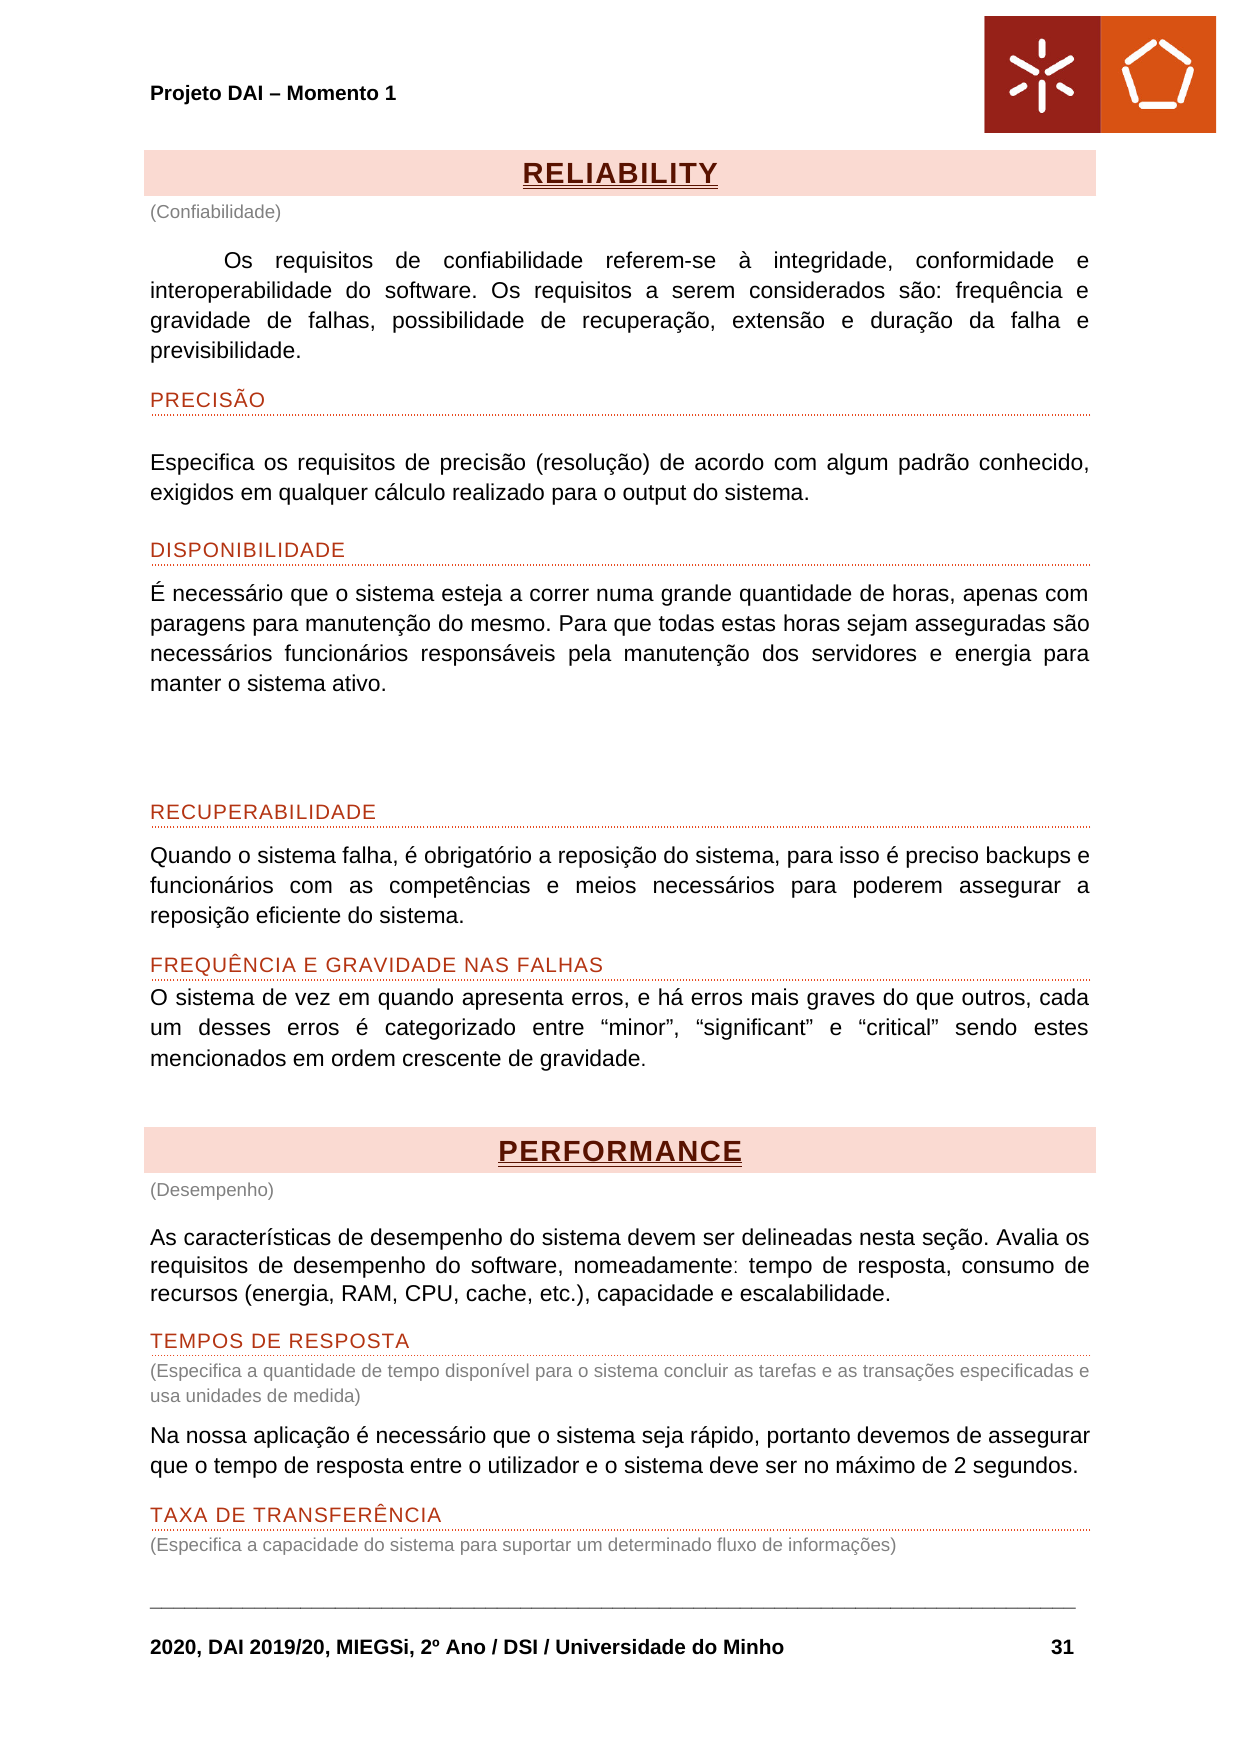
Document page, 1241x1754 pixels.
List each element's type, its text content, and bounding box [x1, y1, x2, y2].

text É necessário que o sistema esteja a correr numa grande quantidade de horas, apenas com paragens para manutenção do mesmo. Para que todas estas horas sejam asseguradas são necessários funcionários responsáveis pela manutenção dos servidores e energia para manter o sistema ativo. [150, 580, 1090, 697]
text Na nossa aplicação é necessário que o sistema seja rápido, portanto devemos de assegurar que o tempo de resposta entre o utilizador e o sistema deve ser no máximo de 2 segundos. [150, 1422, 1090, 1478]
text (Especifica a quantidade de tempo disponível para o sistema concluir as tarefas e as transações especificadas e usa unidades de medida) [150, 1360, 1090, 1406]
subtitle Recuperabilidade [150, 800, 1090, 828]
text (Desempenho) [150, 1178, 1090, 1200]
subtitle performance [150, 1134, 1090, 1167]
subtitle Taxa de transferência [150, 1503, 1090, 1531]
text Quando o sistema falha, é obrigatório a reposição do sistema, para isso é preciso backups e funcionários com as competências e meios necessários para poderem assegurar a reposição eficiente do sistema. [150, 842, 1090, 928]
subtitle Tempos de resposta [150, 1328, 1090, 1356]
text Os requisitos de confiabilidade referem-se à integridade, conformidade e interoperabilidade do software. Os requisitos a serem considerados são: frequência e gravidade de falhas, possibilidade de recuperação, extensão e duração da falha e previsibilidade. [150, 247, 1090, 364]
text O sistema de vez em quando apresenta erros, e há erros mais graves do que outros, cada um desses erros é categorizado entre “minor”, “significant” e “critical” sendo estes mencionados em ordem crescente de gravidade. [150, 984, 1090, 1071]
picture [984, 16, 1217, 133]
text (Especifica a capacidade do sistema para suportar um determinado fluxo de informações) [150, 1534, 1090, 1556]
text As características de desempenho do sistema devem ser delineadas nesta seção. Avalia os requisitos de desempenho do software, nomeadamenteː tempo de resposta, consumo de recursos (energia, RAM, CPU, cache, etc.), capacidade e escalabilidade. [150, 1224, 1090, 1306]
subtitle Disponibilidade [150, 538, 1090, 566]
subtitle Frequência e gravidade nas falhas [150, 953, 1090, 981]
subtitle Precisão [150, 388, 1090, 416]
subtitle Reliability [150, 156, 1090, 190]
text (Confiabilidade) [150, 201, 1090, 223]
text Especifica os requisitos de precisão (resolução) de acordo com algum padrão conhecido, exigidos em qualquer cálculo realizado para o output do sistema. [150, 449, 1090, 505]
